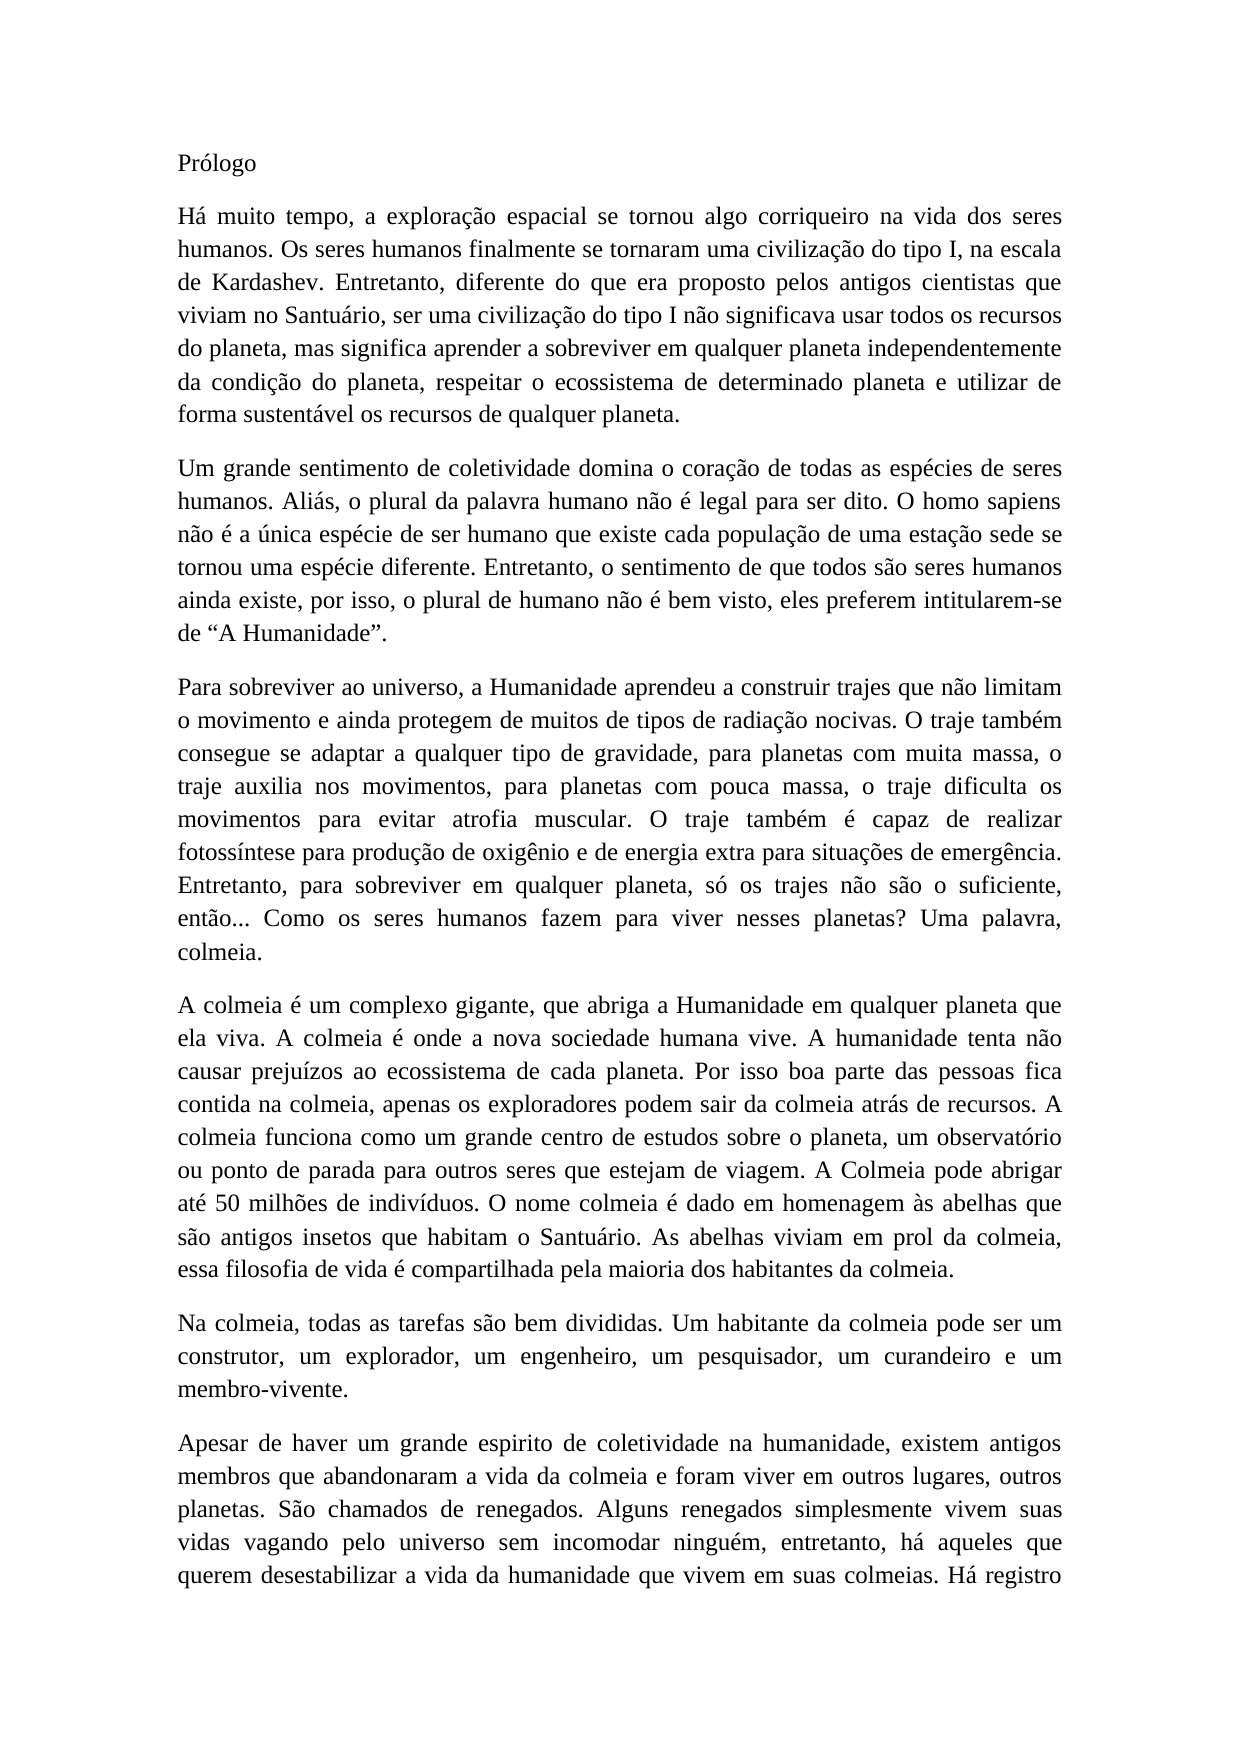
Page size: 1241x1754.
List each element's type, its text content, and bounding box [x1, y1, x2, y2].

text A colmeia é um complexo gigante, que abriga a Humanidade em qualquer planeta que ela viva. A colmeia é onde a nova sociedade humana vive. A humanidade tenta não causar prejuízos ao ecossistema de cada planeta. Por isso boa parte das pessoas fica contida na colmeia, apenas os exploradores podem sair da colmeia atrás de recursos. A colmeia funciona como um grande centro de estudos sobre o planeta, um observatório ou ponto de parada para outros seres que estejam de viagem. A Colmeia pode abrigar até 50 milhões de indivíduos. O nome colmeia é dado em homenagem às abelhas que são antigos insetos que habitam o Santuário. As abelhas viviam em prol da colmeia, essa filosofia de vida é compartilhada pela maioria dos habitantes da colmeia. [177, 990, 1063, 1283]
text Prólogo [177, 148, 1063, 176]
text Para sobreviver ao universo, a Humanidade aprendeu a construir trajes que não limitam o movimento e ainda protegem de muitos de tipos de radiação nocivas. O traje também consegue se adaptar a qualquer tipo de gravidade, para planetas com muita massa, o traje auxilia nos movimentos, para planetas com pouca massa, o traje dificulta os movimentos para evitar atrofia muscular. O traje também é capaz de realizar fotossíntese para produção de oxigênio e de energia extra para situações de emergência. Entretanto, para sobreviver em qualquer planeta, só os trajes não são o suficiente, então... Como os seres humanos fazem para viver nesses planetas? Uma palavra, colmeia. [177, 672, 1063, 965]
text Um grande sentimento de coletividade domina o coração de todas as espécies de seres humanos. Aliás, o plural da palavra humano não é legal para ser dito. O homo sapiens não é a única espécie de ser humano que existe cada população de uma estação sede se tornou uma espécie diferente. Entretanto, o sentimento de que todos são seres humanos ainda existe, por isso, o plural de humano não é bem visto, eles preferem intitularem-se de “A Humanidade”. [177, 453, 1063, 647]
text Há muito tempo, a exploração espacial se tornou algo corriqueiro na vida dos seres humanos. Os seres humanos finalmente se tornaram uma civilização do tipo I, na escala de Kardashev. Entretanto, diferente do que era proposto pelos antigos cientistas que viviam no Santuário, ser uma civilização do tipo I não significava usar todos os recursos do planeta, mas significa aprender a sobreviver em qualquer planeta independentemente da condição do planeta, respeitar o ecossistema de determinado planeta e utilizar de forma sustentável os recursos de qualquer planeta. [177, 201, 1063, 428]
text Na colmeia, todas as tarefas são bem divididas. Um habitante da colmeia pode ser um construtor, um explorador, um engenheiro, um pesquisador, um curandeiro e um membro-vivente. [177, 1308, 1063, 1403]
